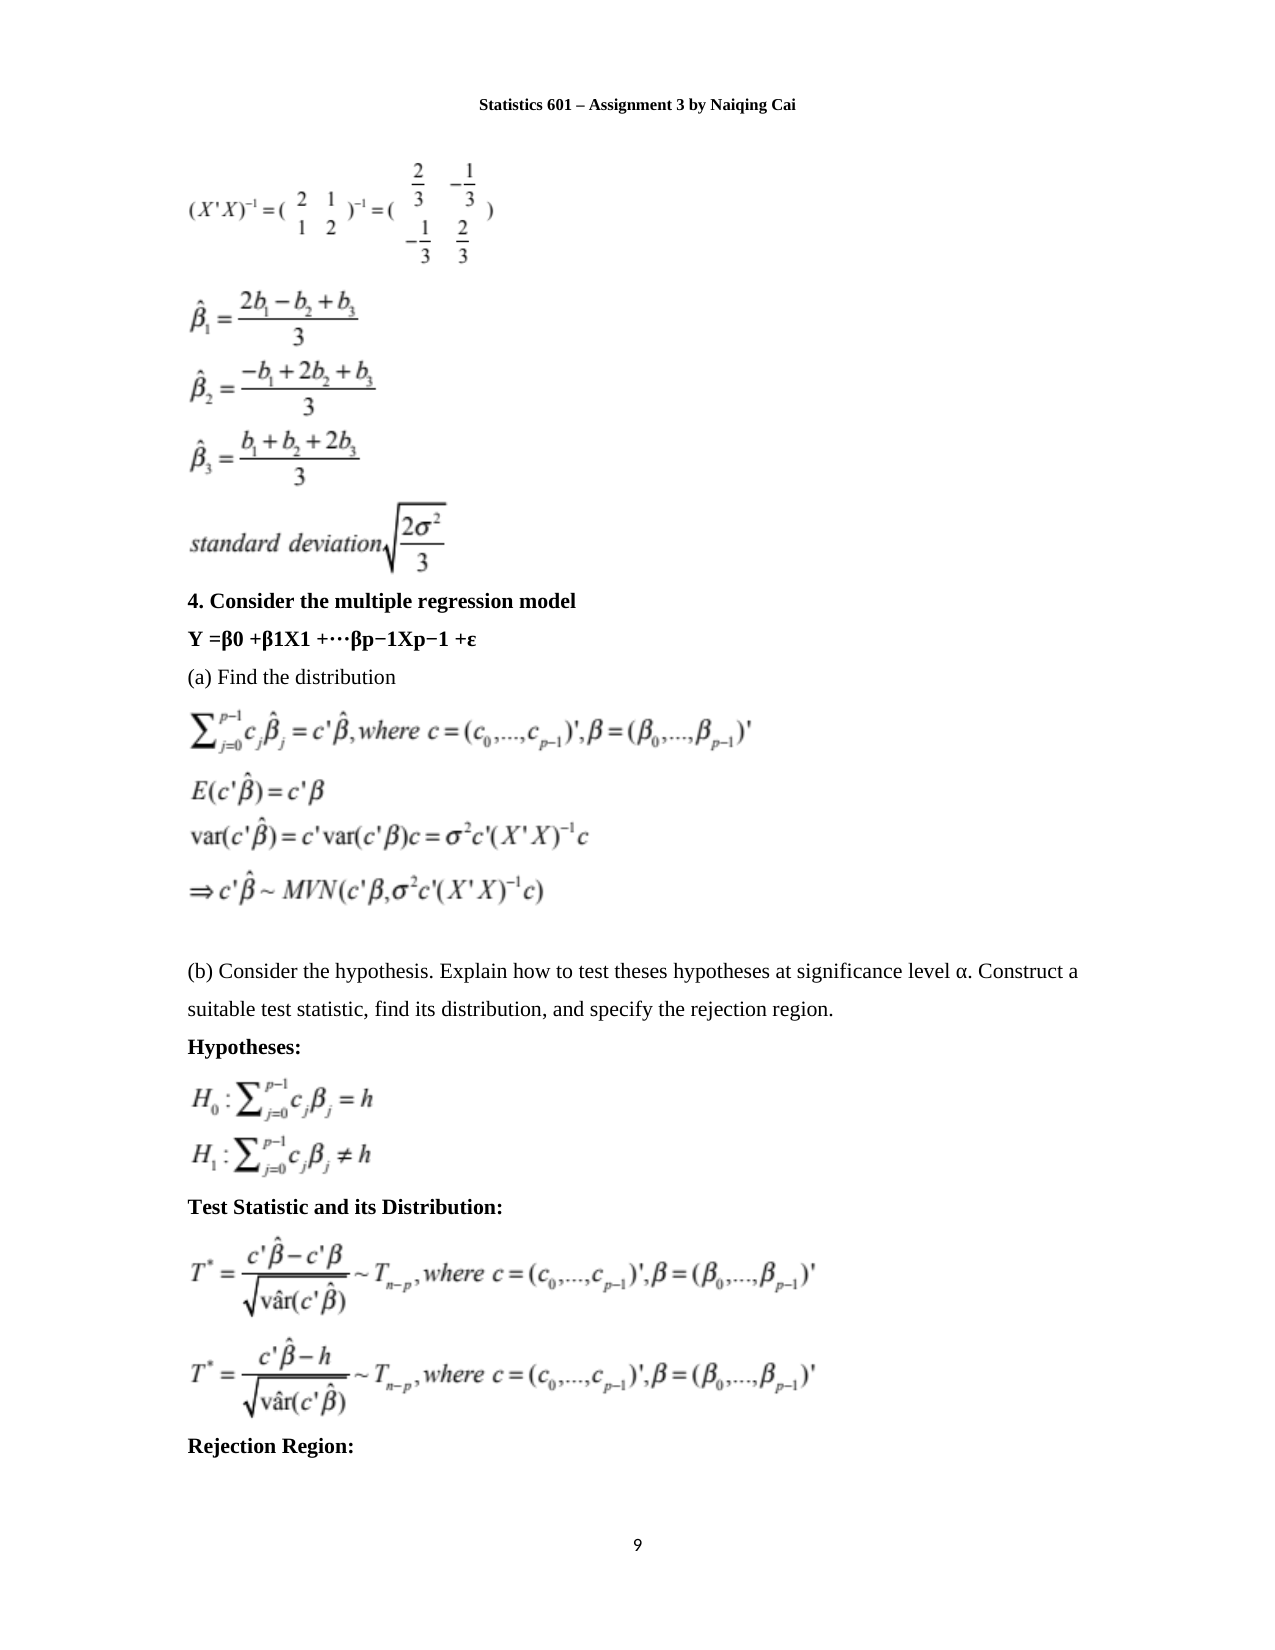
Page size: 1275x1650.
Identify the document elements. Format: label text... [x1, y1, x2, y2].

text Test Statistic and its Distribution: [187, 1194, 1087, 1219]
text (a) Find the distribution [187, 664, 1087, 689]
text (b) Consider the hypothesis. Explain how to test theses hypotheses at significance level α. Construct a suitable test statistic, find its distribution, and specify the rejection region. [187, 958, 1087, 1022]
text 4. Consider the multiple regression model [187, 588, 1087, 613]
text Rejection Region: [187, 1433, 1087, 1458]
text Y =β0 +β1X1 +···βp−1Xp−1 +ε [187, 626, 1087, 651]
text Hypotheses: [187, 1034, 1087, 1059]
